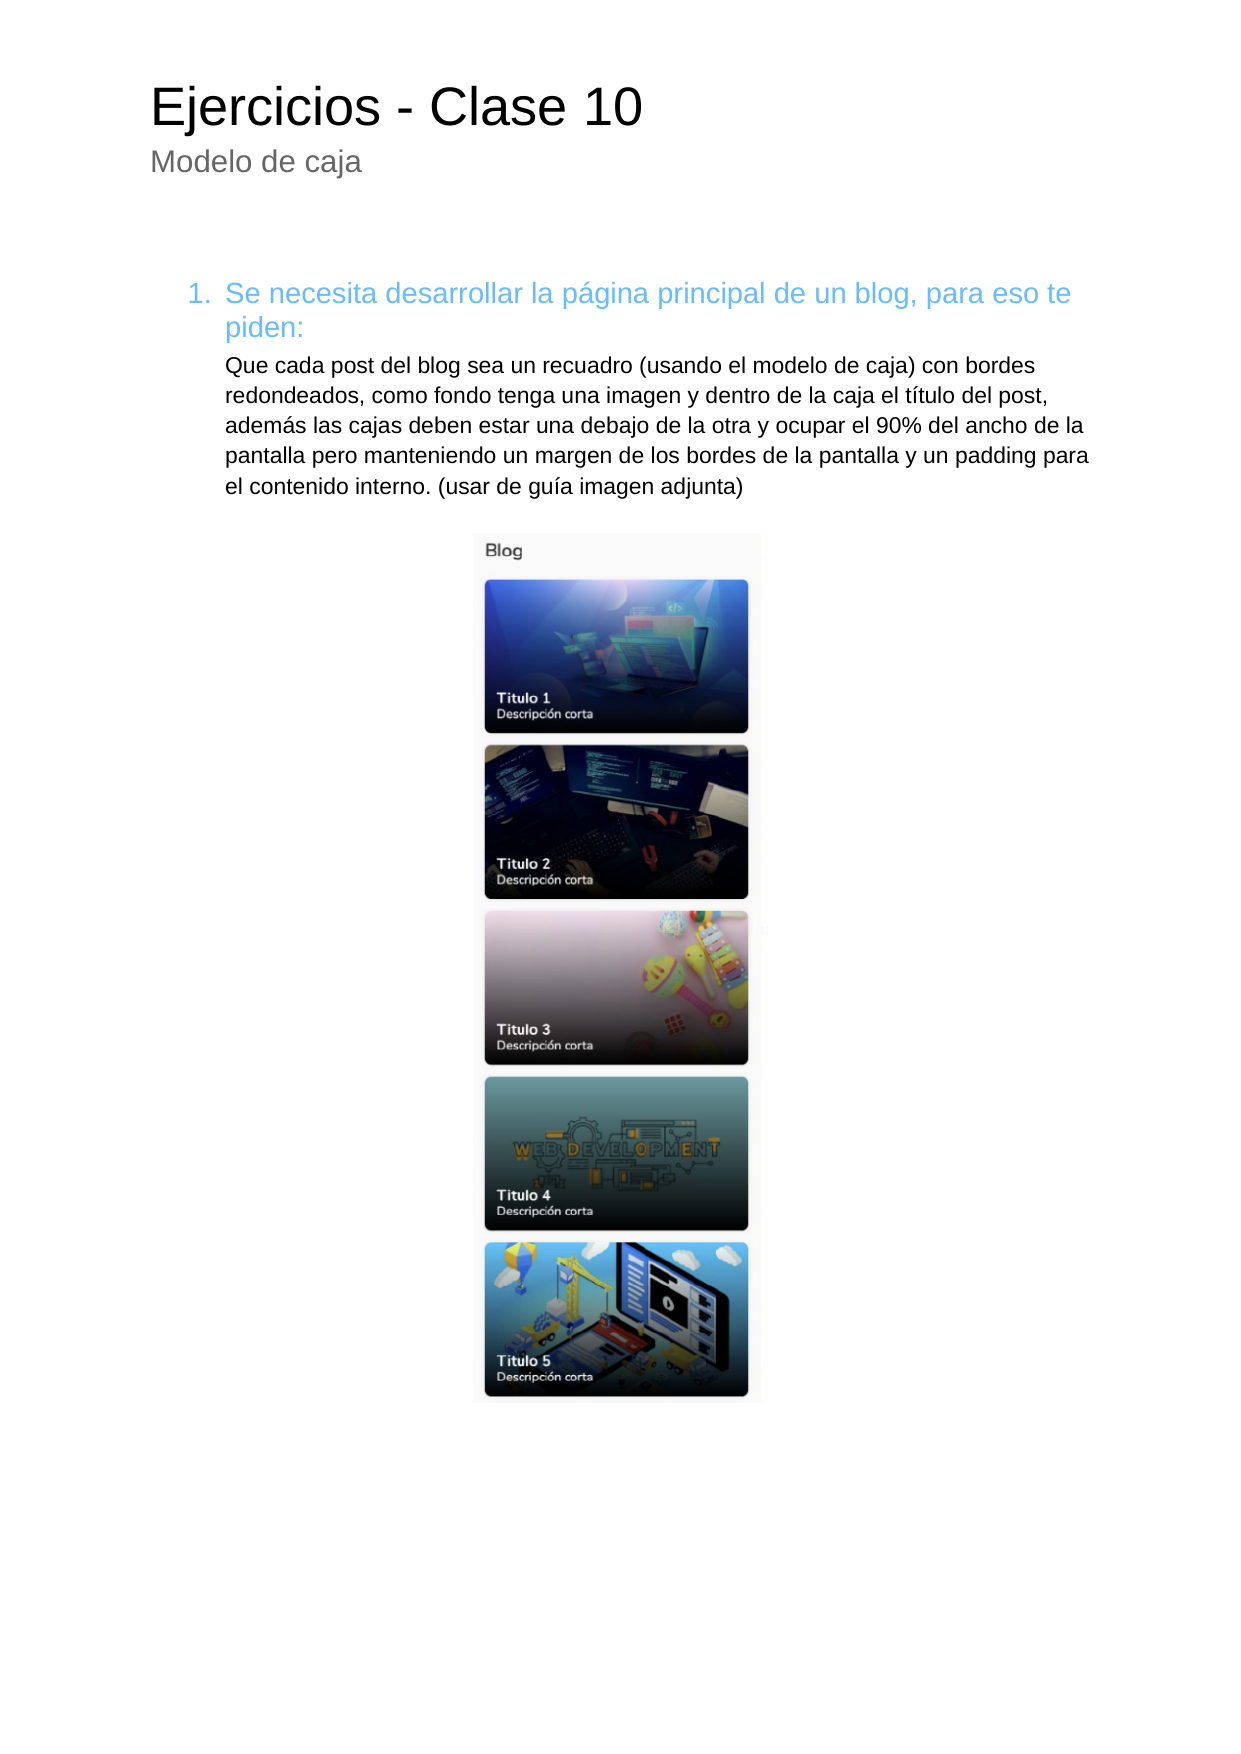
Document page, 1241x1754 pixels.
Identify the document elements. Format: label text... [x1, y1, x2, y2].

text Que cada post del blog sea un recuadro (usando el modelo de caja) con bordes redondeados, como fondo tenga una imagen y dentro de la caja el título del post, además las cajas deben estar una debajo de la otra y ocupar el 90% del ancho de la pantalla pero manteniendo un margen de los bordes de la pantalla y un padding para el contenido interno. (usar de guía imagen adjunta) [225, 352, 1090, 499]
picture [472, 533, 768, 1403]
subtitle Se necesita desarrollar la página principal de un blog, para eso te piden: [187, 276, 1090, 343]
